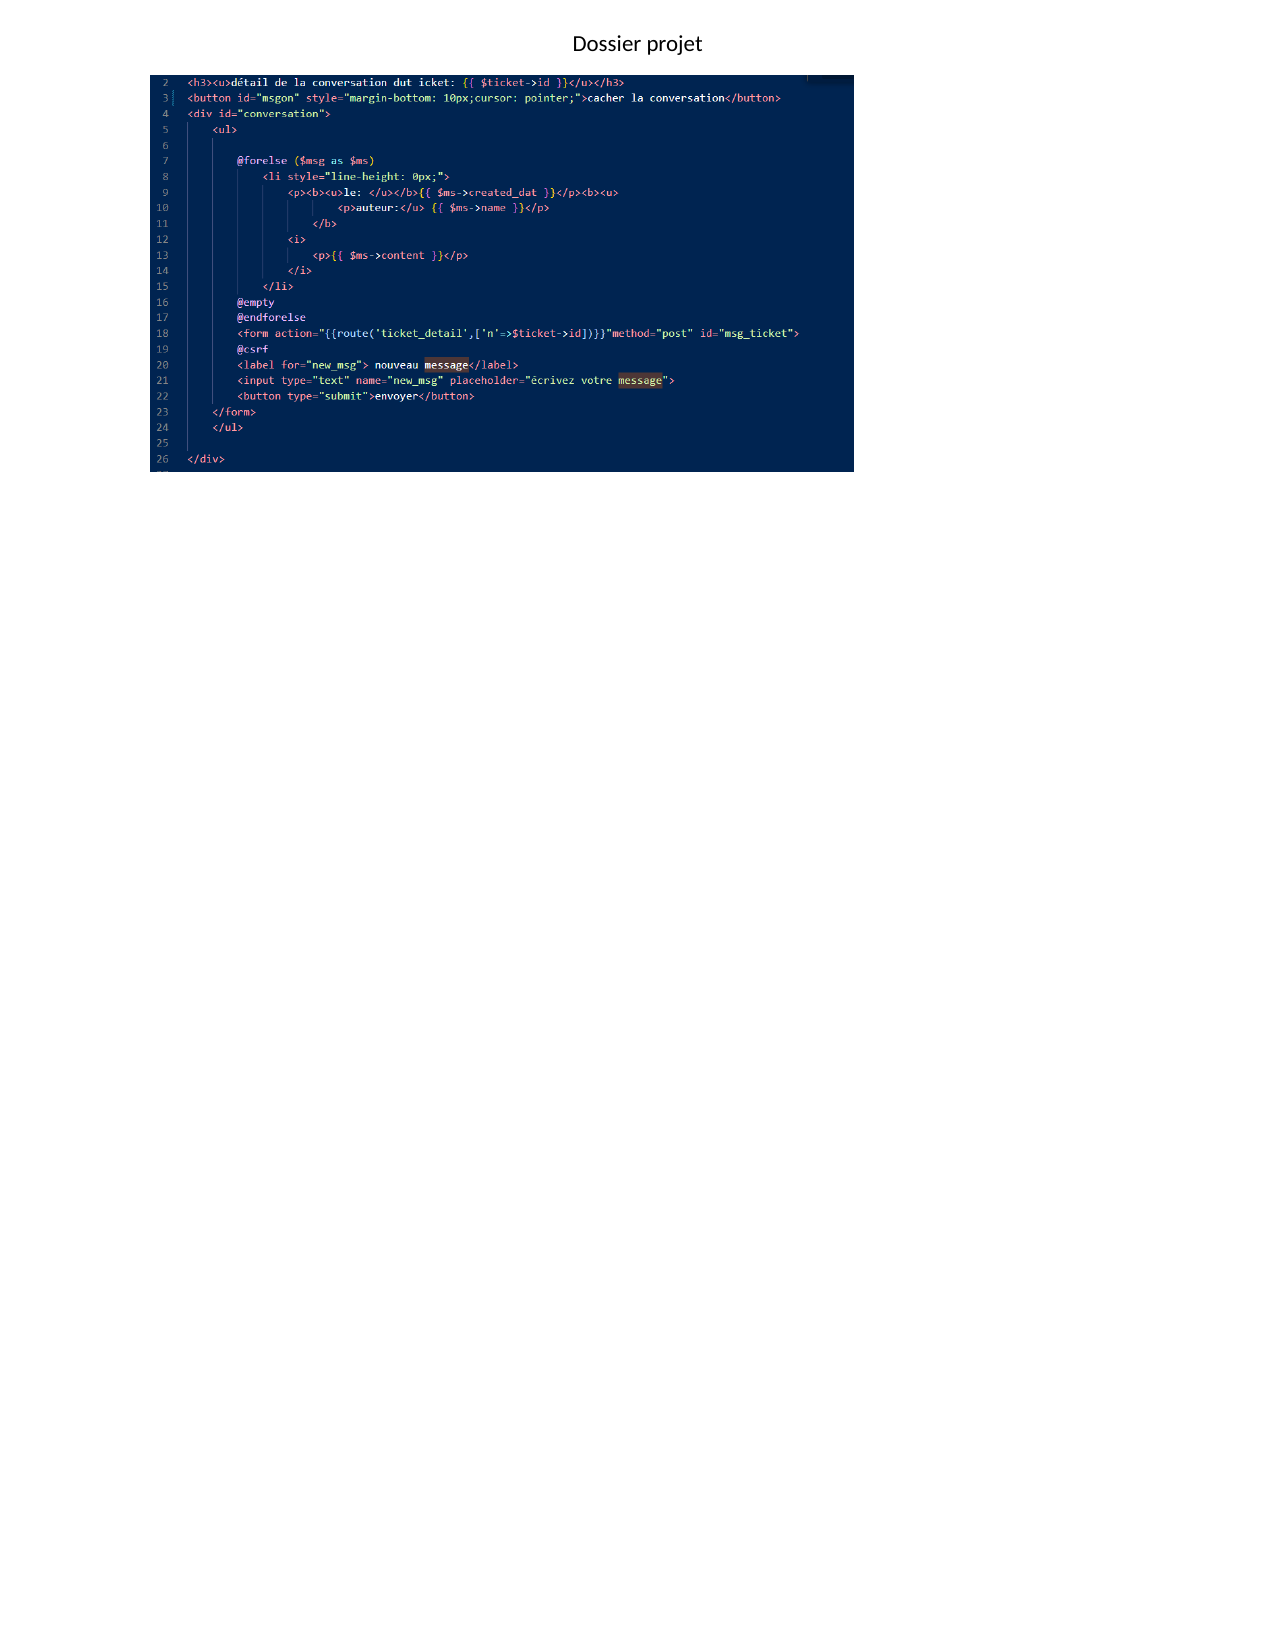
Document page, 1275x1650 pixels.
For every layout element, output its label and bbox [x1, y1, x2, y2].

picture [150, 75, 854, 472]
